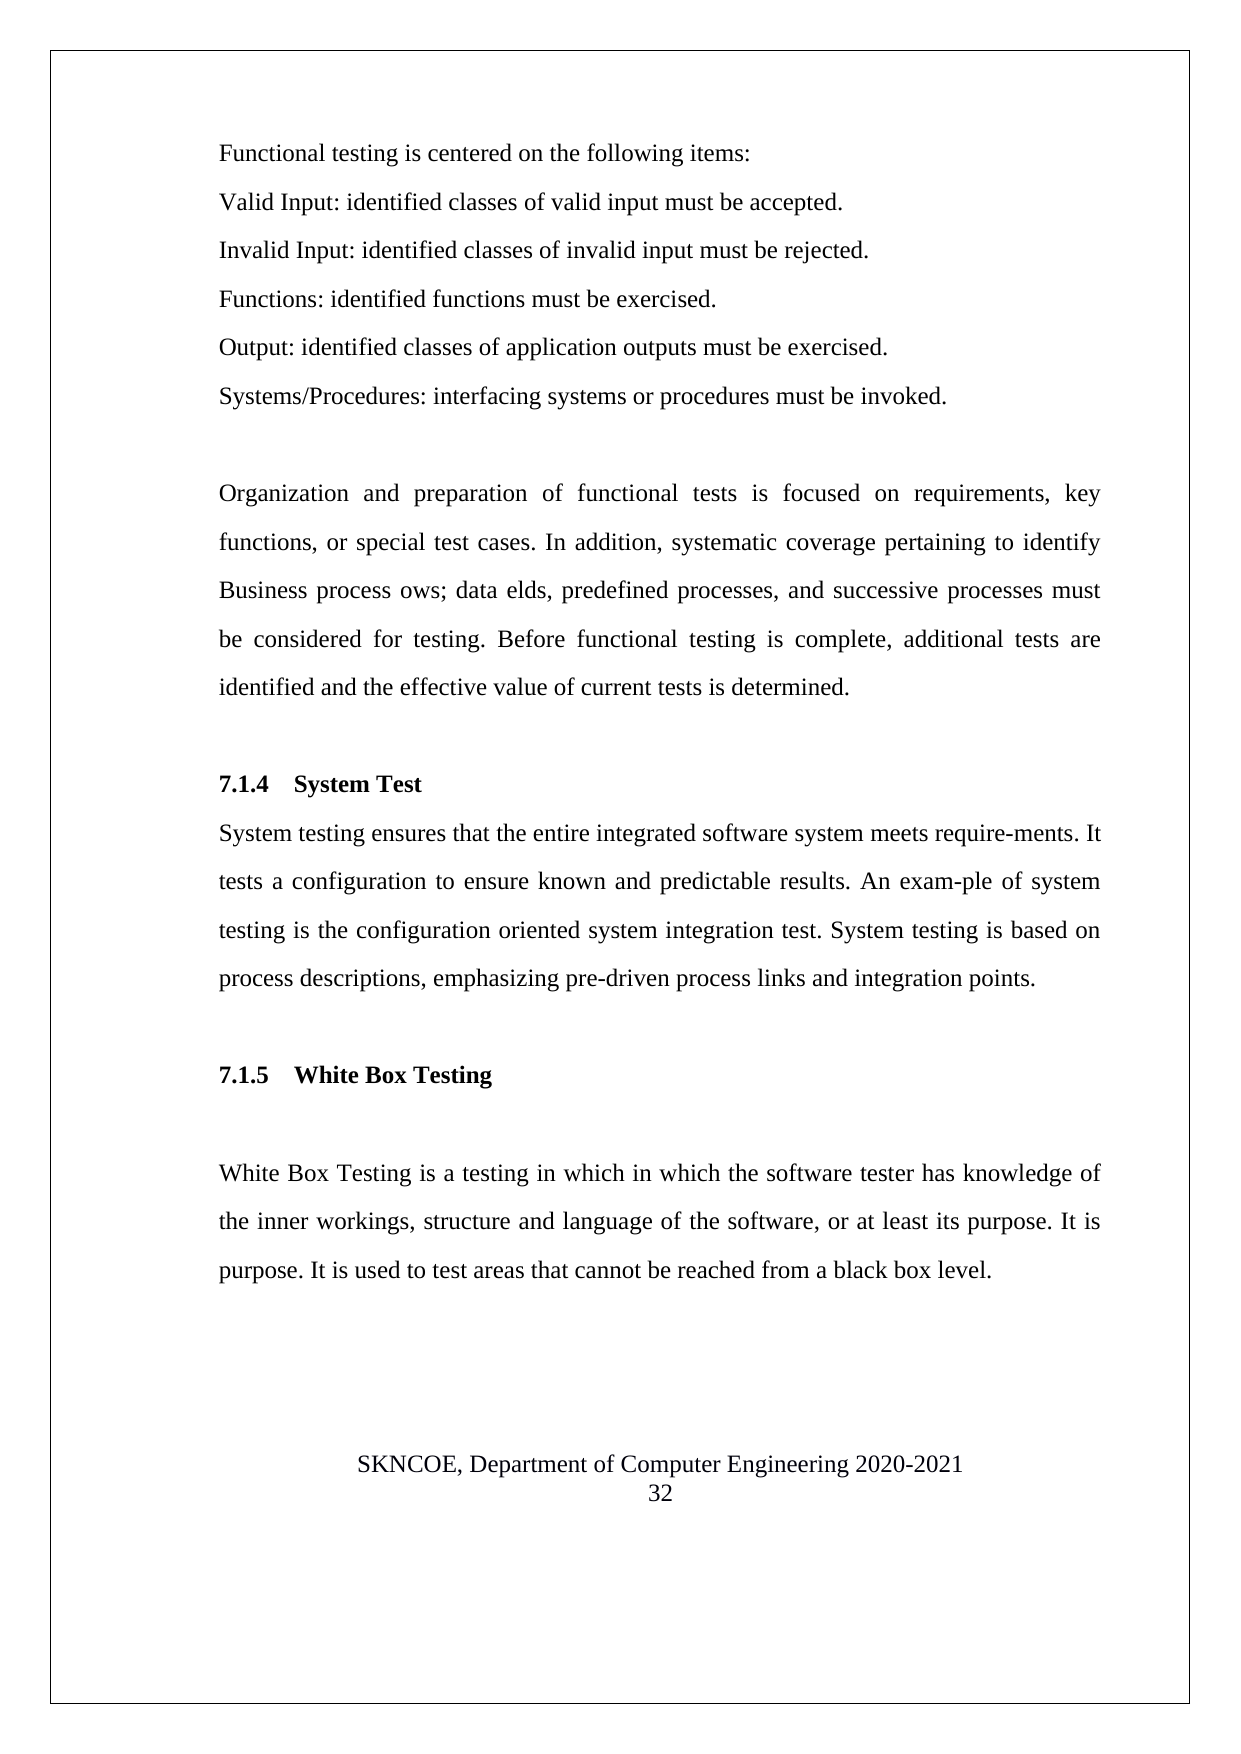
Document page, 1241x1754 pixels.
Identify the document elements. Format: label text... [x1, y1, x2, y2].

text Systems/Procedures: interfacing systems or procedures must be invoked. [218, 381, 1102, 410]
text White Box Testing is a testing in which in which the software tester has knowledge of the inner workings, structure and language of the software, or at least its purpose. It is purpose. It is used to test areas that cannot be reached from a black box level. [218, 1158, 1102, 1283]
text Organization and preparation of functional tests is focused on requirements, key functions, or special test cases. In addition, systematic coverage pertaining to identify Business process ows; data elds, predefined processes, and successive processes must be considered for testing. Before functional testing is complete, additional tests are identified and the effective value of current tests is determined. [218, 478, 1102, 701]
text Invalid Input: identified classes of invalid input must be rejected. [218, 235, 1102, 264]
text 7.1.4 System Test [218, 769, 1102, 798]
text Functions: identified functions must be exercised. [218, 284, 1102, 313]
text System testing ensures that the entire integrated software system meets require-ments. It tests a configuration to ensure known and predictable results. An exam-ple of system testing is the configuration oriented system integration test. System testing is based on process descriptions, emphasizing pre-driven process links and integration points. [218, 818, 1102, 992]
text Functional testing is centered on the following items: [218, 138, 1102, 167]
text Valid Input: identified classes of valid input must be accepted. [218, 187, 1102, 216]
text 7.1.5 White Box Testing [218, 1061, 1102, 1089]
text Output: identified classes of application outputs must be exercised. [218, 332, 1102, 361]
